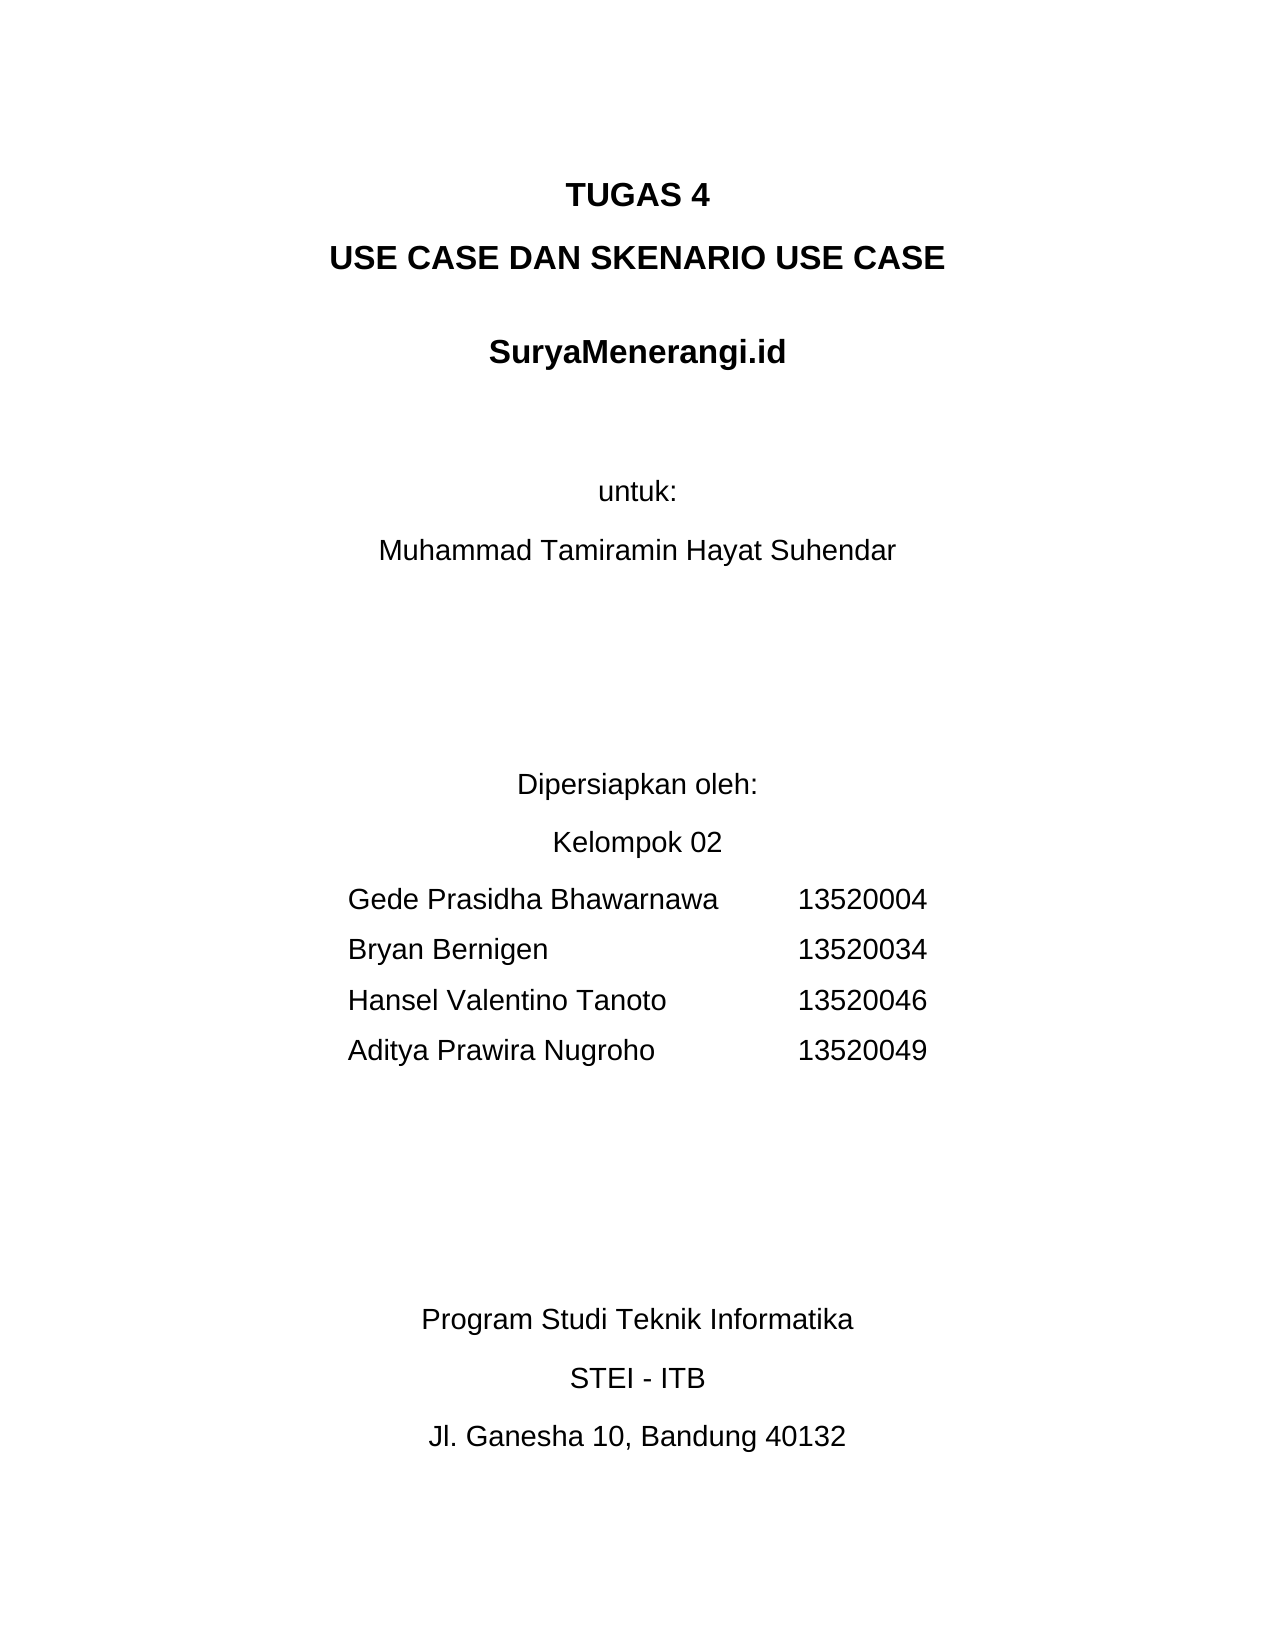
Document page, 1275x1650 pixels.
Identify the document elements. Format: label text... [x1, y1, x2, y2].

text Hansel Valentino Tanoto 13520046 [150, 982, 1125, 1016]
title TUGAS 4 [150, 175, 1125, 213]
title SuryaMenerangi.id [150, 332, 1125, 371]
text Dipersiapkan oleh: [150, 767, 1125, 800]
text Jl. Ganesha 10, Bandung 40132 [150, 1419, 1125, 1453]
title USE CASE DAN SKENARIO USE CASE [150, 238, 1125, 277]
text Aditya Prawira Nugroho 13520049 [150, 1033, 1125, 1066]
text Bryan Bernigen 13520034 [150, 932, 1125, 966]
text STEI - ITB [150, 1361, 1125, 1394]
text Gede Prasidha Bhawarnawa 13520004 [150, 882, 1125, 915]
title Kelompok 02 [150, 825, 1125, 859]
text Muhammad Tamiramin Hayat Suhendar [150, 533, 1125, 566]
text untuk: [150, 474, 1125, 508]
text Program Studi Teknik Informatika [150, 1302, 1125, 1336]
